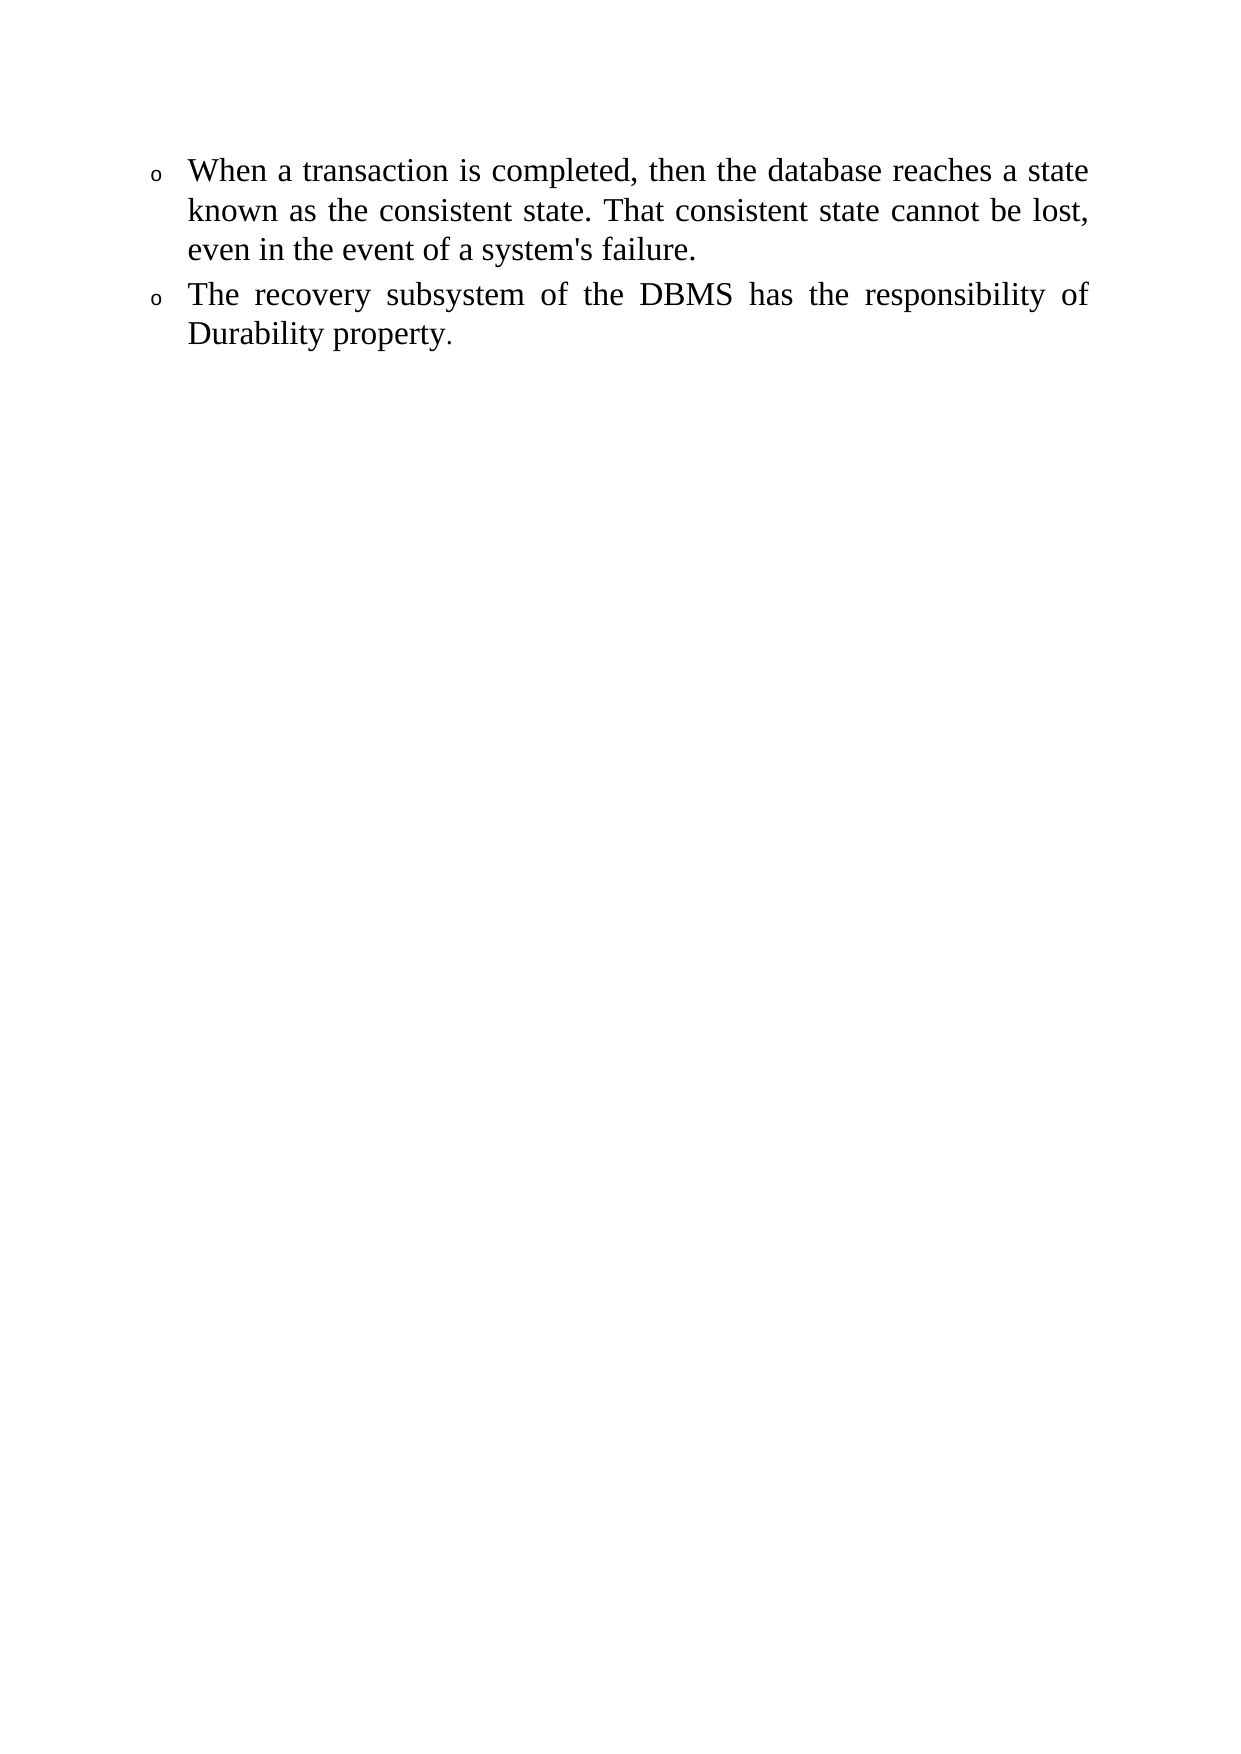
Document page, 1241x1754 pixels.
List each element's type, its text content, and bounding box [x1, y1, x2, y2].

list The recovery subsystem of the DBMS has the responsibility of Durability property. [150, 273, 1090, 352]
list When a transaction is completed, then the database reaches a state known as the consistent state. That consistent state cannot be lost, even in the event of a system's failure. [150, 150, 1090, 267]
